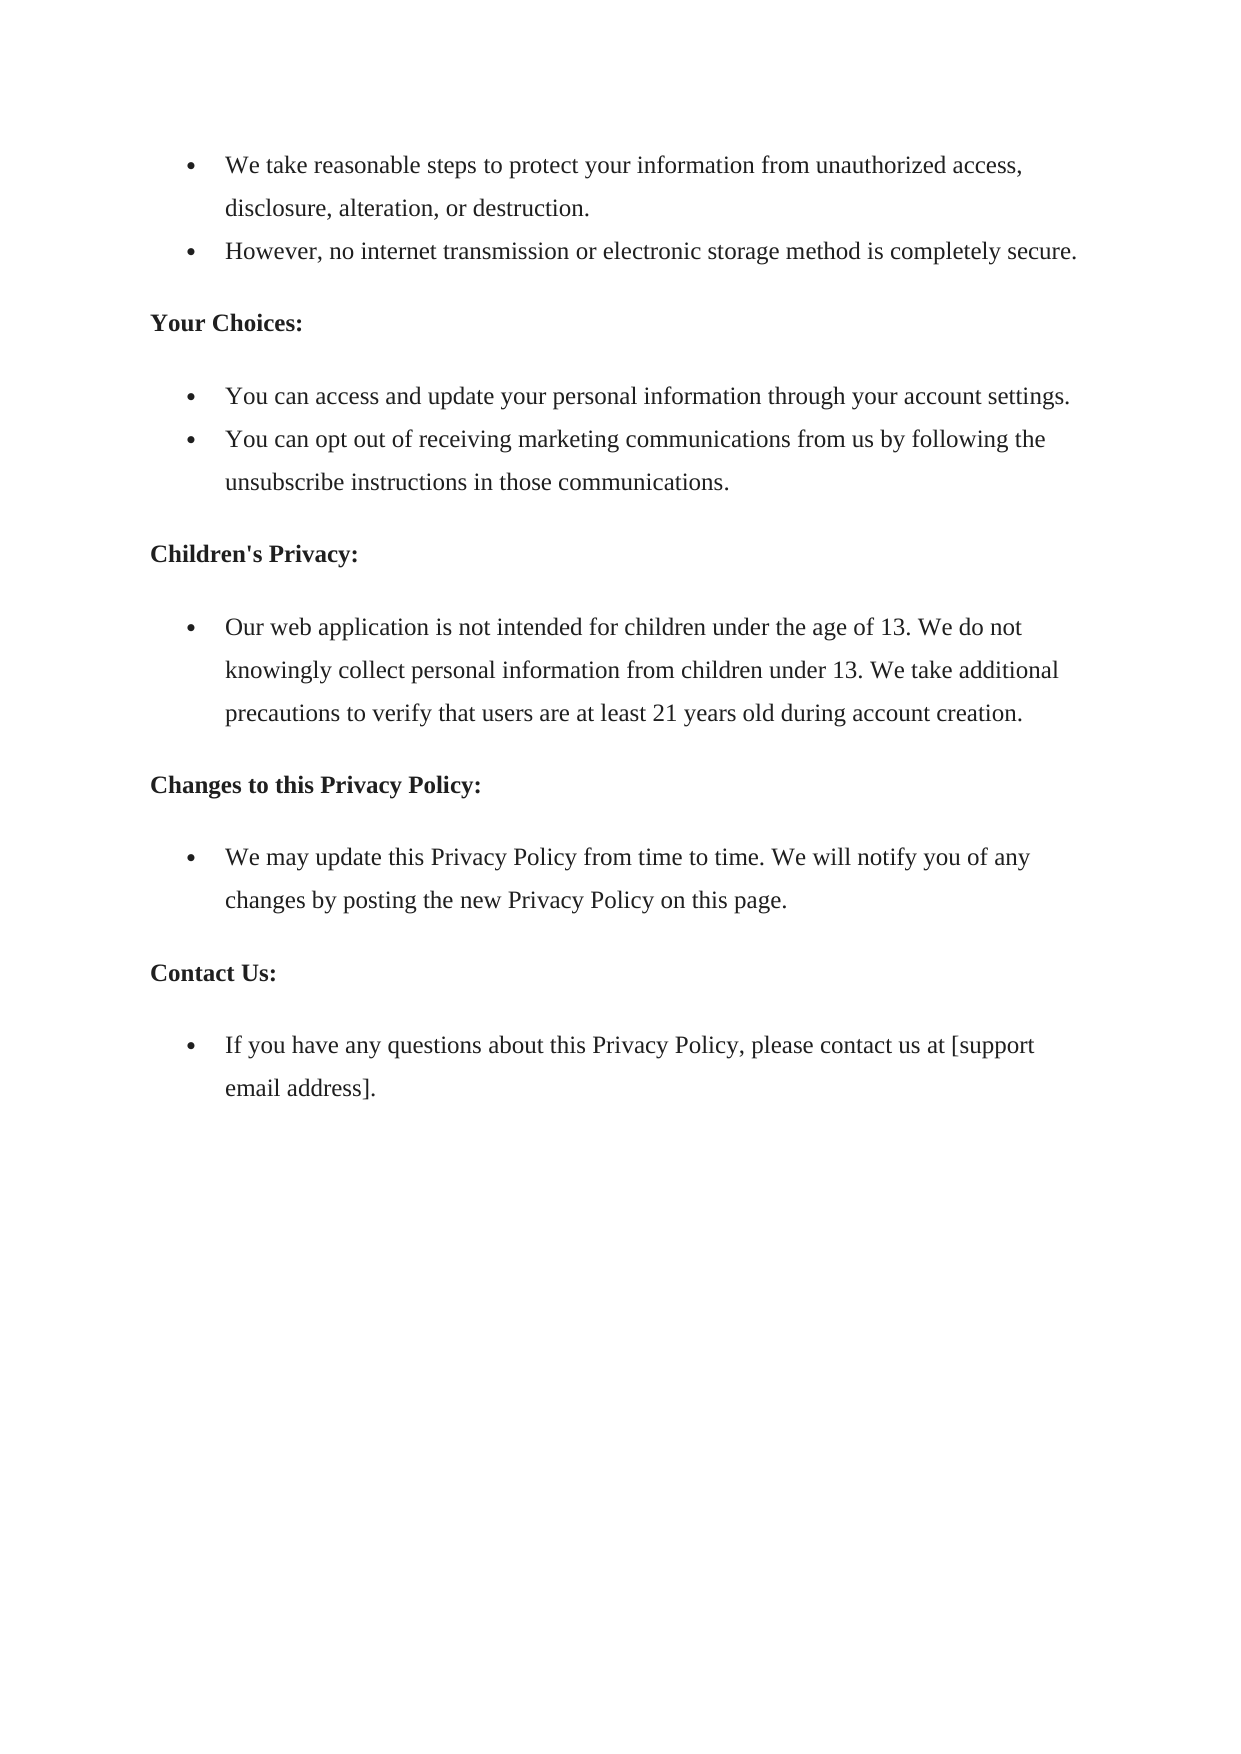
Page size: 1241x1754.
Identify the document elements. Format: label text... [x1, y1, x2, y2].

list You can opt out of receiving marketing communications from us by following the unsubscribe instructions in those communications. [187, 424, 1090, 496]
text Children's Privacy: [150, 539, 1090, 568]
list You can access and update your personal information through your account settings. [187, 381, 1090, 409]
list If you have any questions about this Privacy Policy, please contact us at [support email address]. [187, 1030, 1090, 1102]
text Contact Us: [150, 958, 1090, 987]
list Our web application is not intended for children under the age of 13. We do not knowingly collect personal information from children under 13. We take additional precautions to verify that users are at least 21 years old during account creation. [187, 612, 1090, 727]
list We may update this Privacy Policy from time to time. We will notify you of any changes by posting the new Privacy Policy on this page. [187, 842, 1090, 914]
text Changes to this Privacy Policy: [150, 770, 1090, 799]
list We take reasonable steps to protect your information from unauthorized access, disclosure, alteration, or destruction. [187, 150, 1090, 222]
list However, no internet transmission or electronic storage method is completely secure. [187, 236, 1090, 265]
text Your Choices: [150, 308, 1090, 337]
